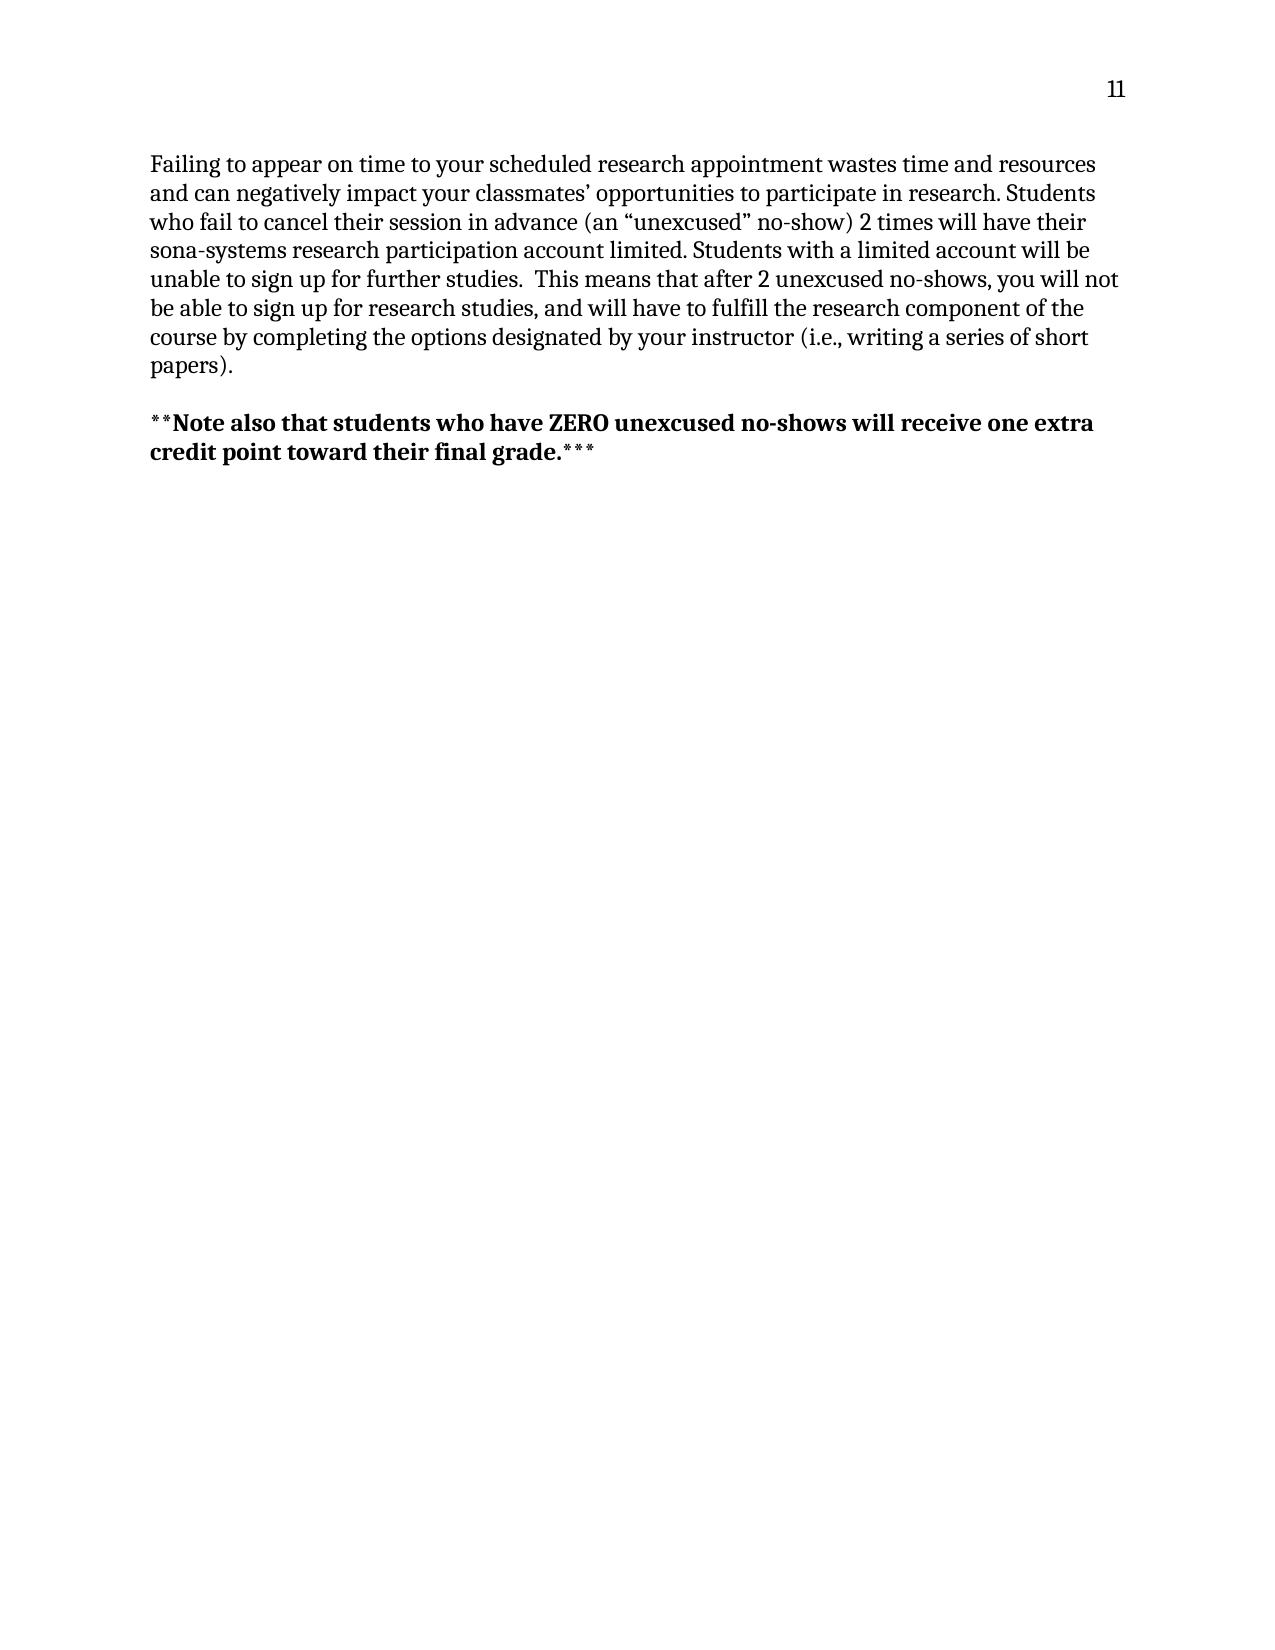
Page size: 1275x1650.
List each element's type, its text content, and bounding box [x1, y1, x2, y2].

text **Note also that students who have ZERO unexcused no-shows will receive one extra credit point toward their final grade.*** [150, 409, 1125, 466]
text Failing to appear on time to your scheduled research appointment wastes time and resources and can negatively impact your classmates’ opportunities to participate in research. Students who fail to cancel their session in advance (an “unexcused” no-show) 2 times will have their sona-systems research participation account limited. Students with a limited account will be unable to sign up for further studies. This means that after 2 unexcused no-shows, you will not be able to sign up for research studies, and will have to fulfill the research component of the course by completing the options designated by your instructor (i.e., writing a series of short papers). [150, 150, 1125, 380]
